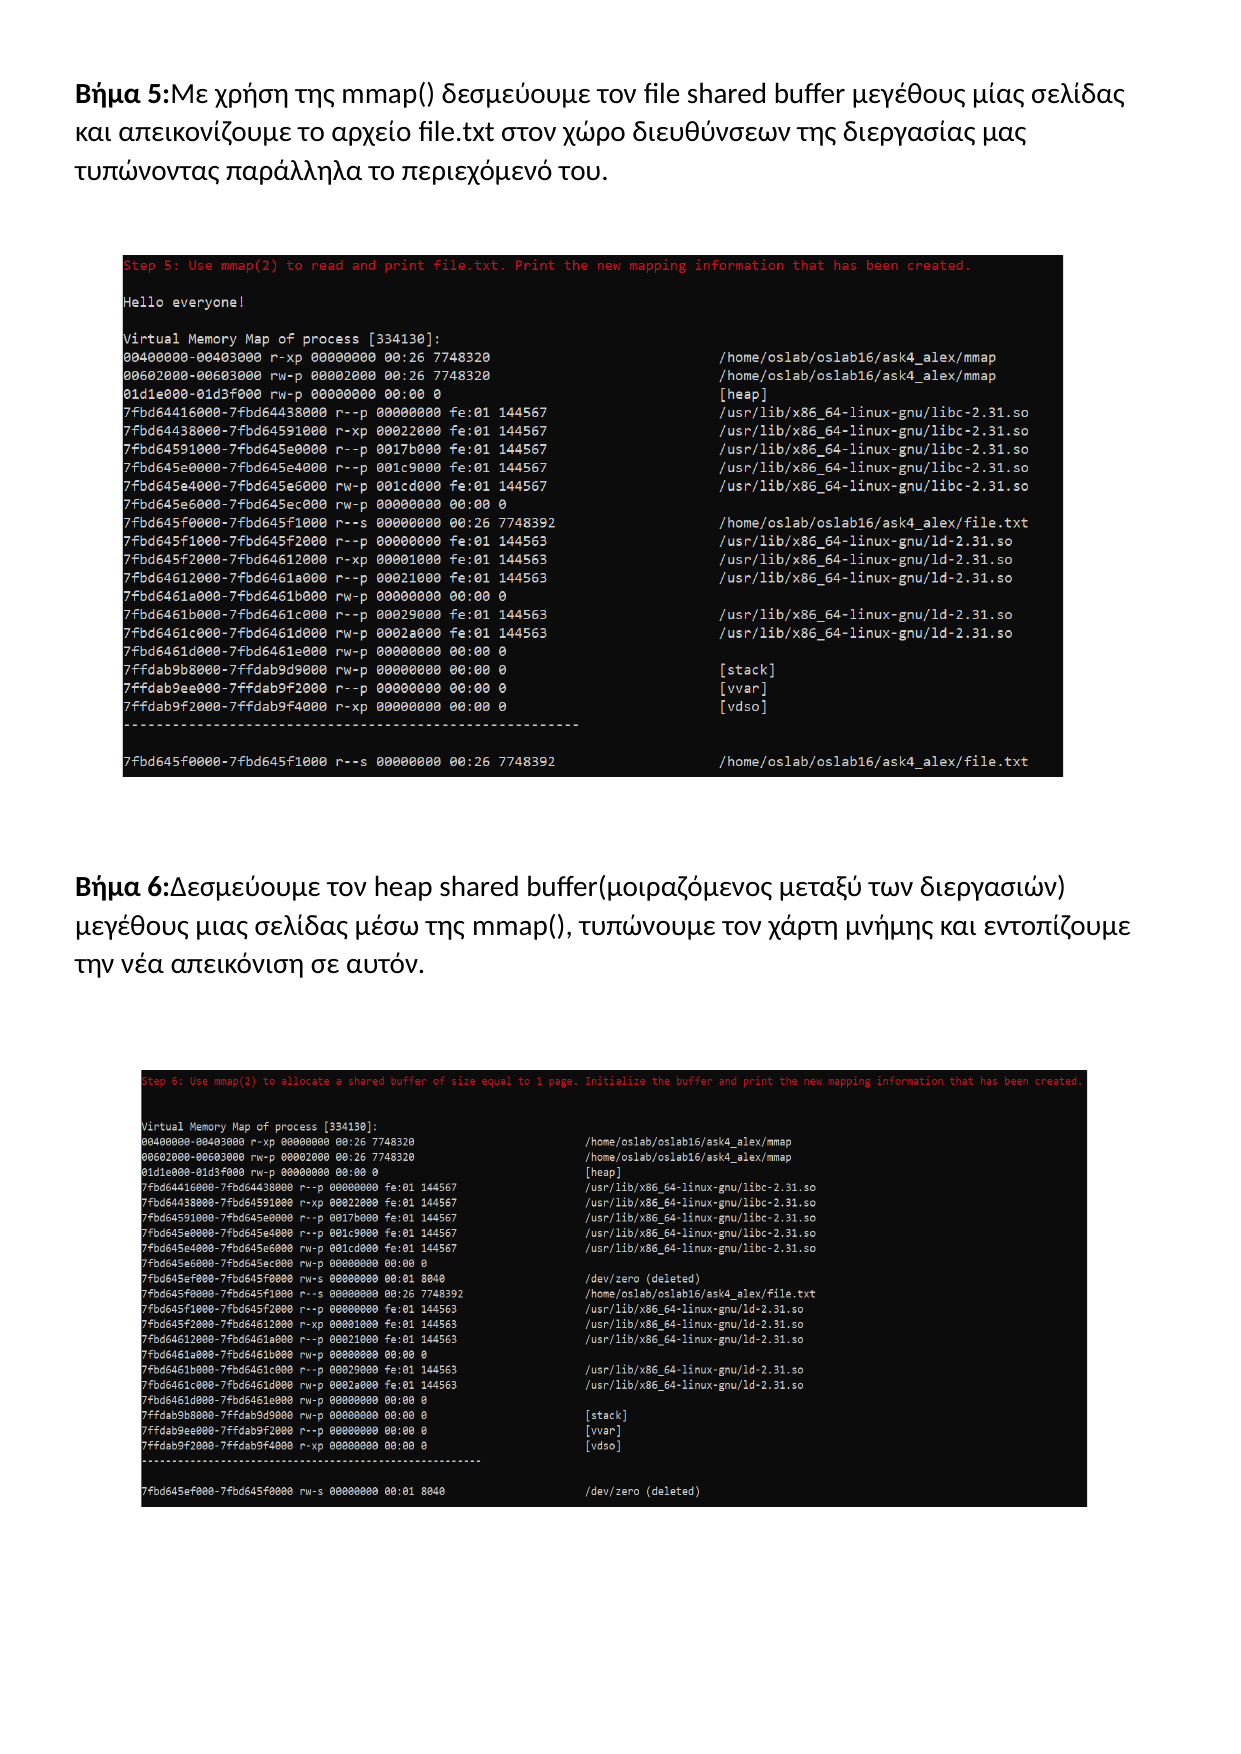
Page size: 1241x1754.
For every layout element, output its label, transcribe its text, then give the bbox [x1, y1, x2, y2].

text Βήμα 5:Με χρήση της mmap() δεσμεύουμε τον file shared buffer μεγέθους μίας σελίδας και απεικονίζουμε το αρχείο file.txt στον χώρο διευθύνσεων της διεργασίας μας τυπώνοντας παράλληλα το περιεχόμενό του. [75, 75, 1165, 187]
picture [141, 1070, 1088, 1507]
text Βήμα 6:Δεσμεύουμε τον heap shared buffer(μοιραζόμενος μεταξύ των διεργασιών) μεγέθους μιας σελίδας μέσω της mmap(), τυπώνουμε τον χάρτη μνήμης και εντοπίζουμε την νέα απεικόνιση σε αυτόν. [75, 868, 1165, 981]
picture [122, 255, 1064, 777]
